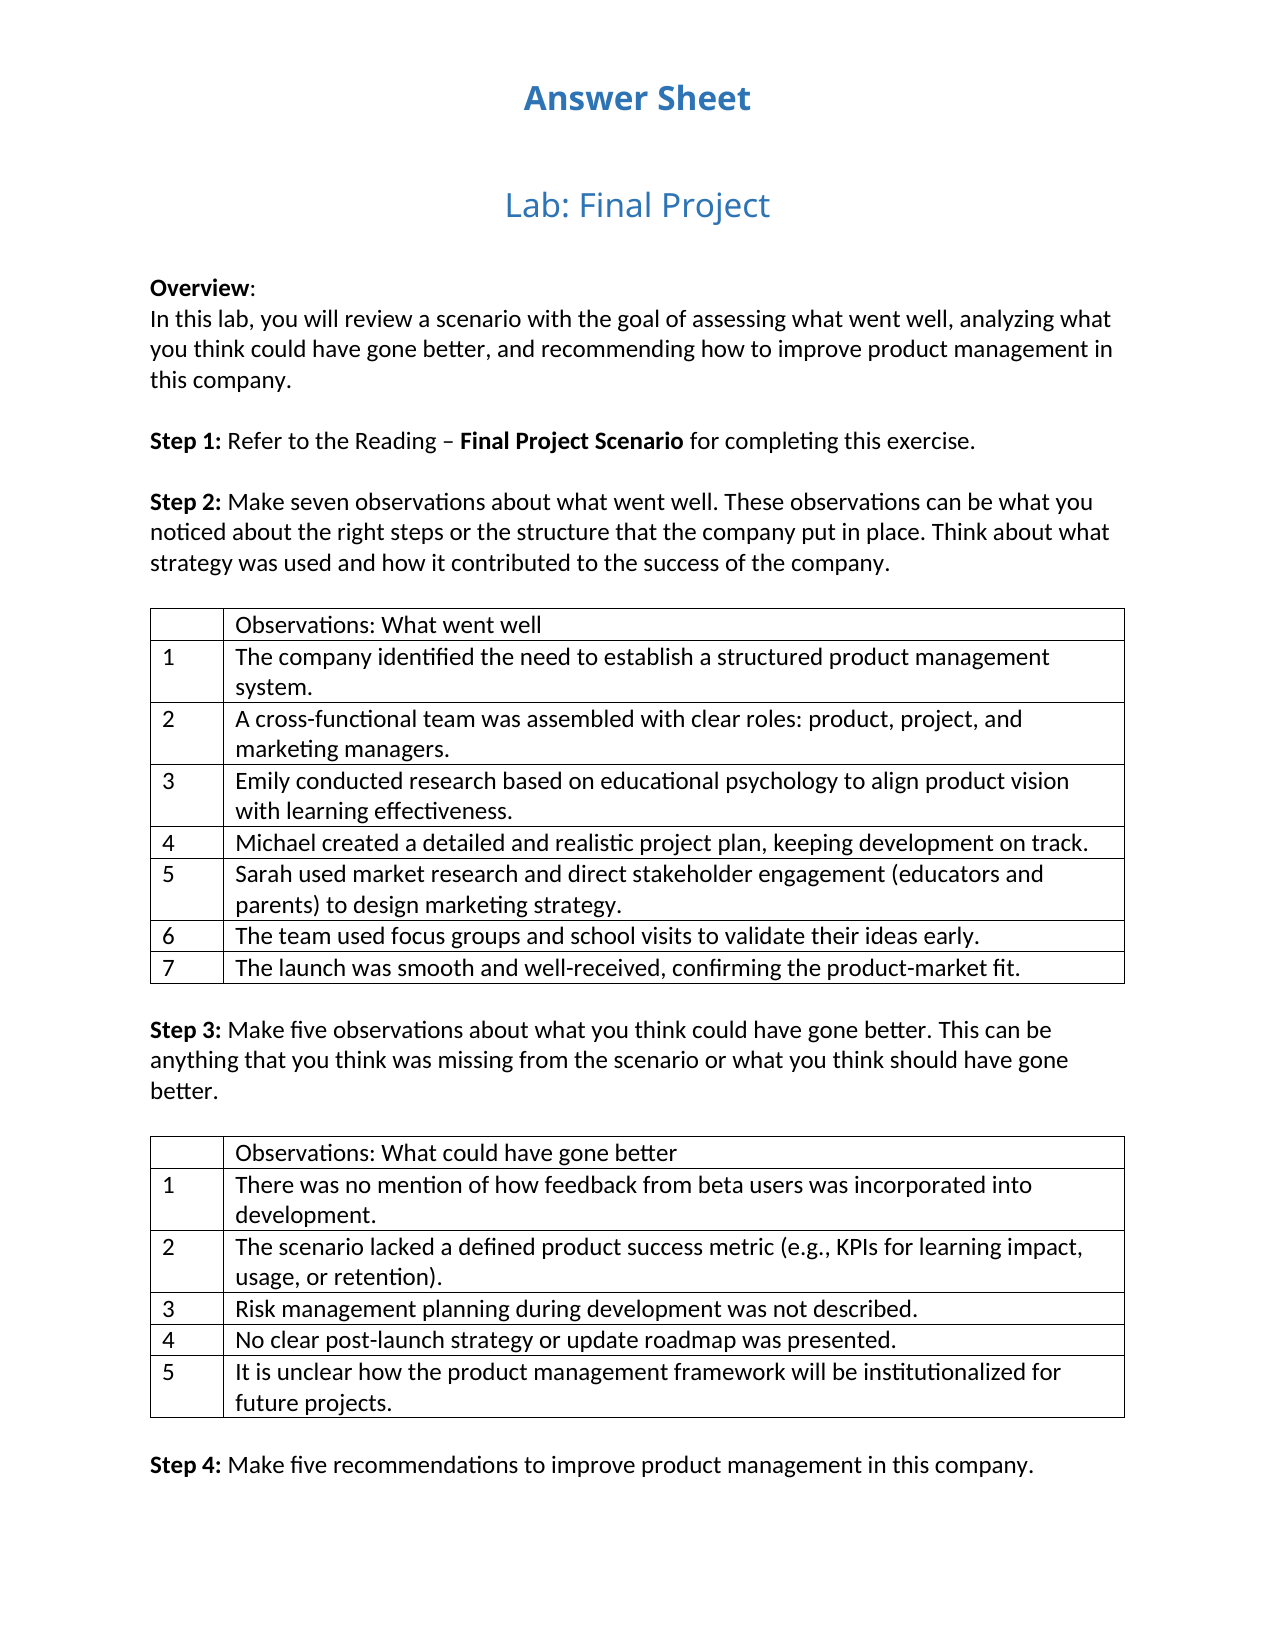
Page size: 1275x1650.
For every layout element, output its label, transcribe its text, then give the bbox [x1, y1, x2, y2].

table_cell Risk management planning during development was not described. [224, 1293, 1124, 1323]
table_cell A cross-functional team was assembled with clear roles: product, project, and marketing managers. [224, 703, 1124, 764]
table_cell 2 [151, 703, 223, 764]
table_header [151, 609, 223, 639]
table_cell 4 [151, 827, 223, 857]
text Step 3: Make five observations about what you think could have gone better. This can be anything that you think was missing from the scenario or what you think should have gone better. [150, 1014, 1125, 1106]
table_cell No clear post-launch strategy or update roadmap was presented. [224, 1325, 1124, 1355]
table_cell The team used focus groups and school visits to validate their ideas early. [224, 921, 1124, 951]
table_cell The company identified the need to establish a structured product management system. [224, 641, 1124, 702]
text Step 2: Make seven observations about what went well. These observations can be what you noticed about the right steps or the structure that the company put in place. Think about what strategy was used and how it contributed to the success of the company. [150, 486, 1125, 577]
table_cell 1 [151, 1169, 223, 1230]
table_cell The scenario lacked a defined product success metric (e.g., KPIs for learning impact, usage, or retention). [224, 1231, 1124, 1292]
table_header [151, 1137, 223, 1168]
table_cell Emily conducted research based on educational psychology to align product vision with learning effectiveness. [224, 765, 1124, 826]
table_header Observations: What could have gone better [224, 1137, 1124, 1168]
table_cell There was no mention of how feedback from beta users was incorporated into development. [224, 1169, 1124, 1230]
text Step 1: Refer to the Reading – Final Project Scenario for completing this exercise. [150, 425, 1125, 455]
text Lab: Final Project [150, 181, 1125, 227]
table_cell 4 [151, 1325, 223, 1355]
table_cell 7 [151, 952, 223, 983]
text Step 4: Make five recommendations to improve product management in this company. [150, 1449, 1125, 1479]
table_cell 2 [151, 1231, 223, 1292]
table_cell It is unclear how the product management framework will be institutionalized for future projects. [224, 1356, 1124, 1417]
table_cell 3 [151, 765, 223, 826]
table_cell Michael created a detailed and realistic project plan, keeping development on track. [224, 827, 1124, 857]
table_header Observations: What went well [224, 609, 1124, 639]
table_cell 6 [151, 921, 223, 951]
table_cell 5 [151, 1356, 223, 1417]
table_cell 3 [151, 1293, 223, 1323]
table_cell The launch was smooth and well-received, confirming the product-market fit. [224, 952, 1124, 983]
text Overview: [150, 272, 1125, 303]
table_cell 1 [151, 641, 223, 702]
text In this lab, you will review a scenario with the goal of assessing what went well, analyzing what you think could have gone better, and recommending how to improve product management in this company. [150, 303, 1125, 394]
table_cell Sarah used market research and direct stakeholder engagement (educators and parents) to design marketing strategy. [224, 859, 1124, 919]
table_cell 5 [151, 859, 223, 919]
